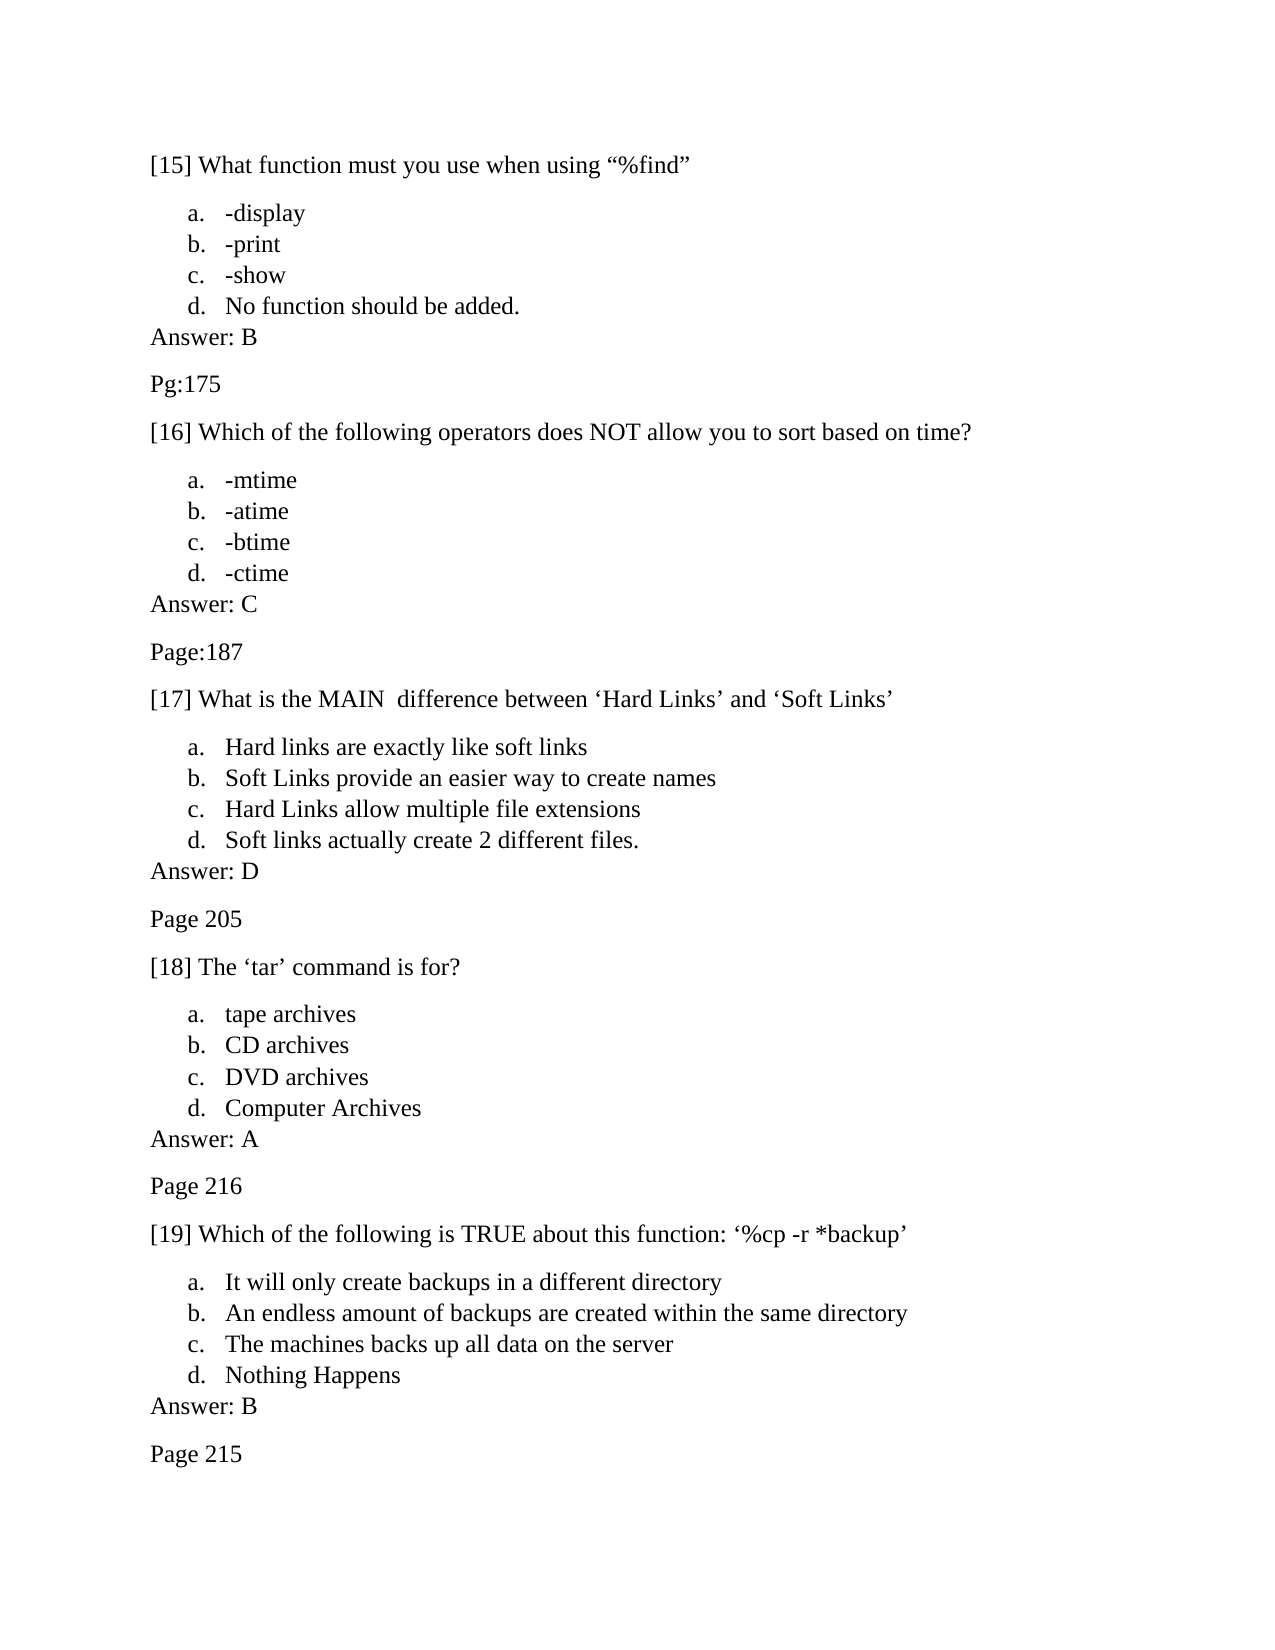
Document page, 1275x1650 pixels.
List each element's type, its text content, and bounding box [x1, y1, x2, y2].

list -ctime [187, 558, 1125, 587]
list Soft Links provide an easier way to create names [187, 763, 1125, 792]
list -show [187, 260, 1125, 288]
text [18] The ‘tar’ command is for? [150, 952, 1125, 981]
text Answer: A [150, 1124, 1125, 1152]
list An endless amount of backups are created within the same directory [187, 1298, 1125, 1327]
text Page 215 [150, 1439, 1125, 1467]
list CD archives [187, 1031, 1125, 1059]
list -print [187, 229, 1125, 257]
list -atime [187, 496, 1125, 525]
text Answer: D [150, 856, 1125, 885]
text Page:187 [150, 637, 1125, 666]
list Nothing Happens [187, 1360, 1125, 1389]
text [15] What function must you use when using “%find” [150, 150, 1125, 179]
list -btime [187, 527, 1125, 556]
text [16] Which of the following operators does NOT allow you to sort based on time? [150, 417, 1125, 446]
text Page 205 [150, 904, 1125, 933]
list Computer Archives [187, 1093, 1125, 1121]
list Hard links are exactly like soft links [187, 732, 1125, 761]
list Hard Links allow multiple file extensions [187, 794, 1125, 823]
list -display [187, 198, 1125, 226]
text [19] Which of the following is TRUE about this function: ‘%cp -r *backup’ [150, 1219, 1125, 1248]
list No function should be added. [187, 291, 1125, 319]
text Answer: C [150, 589, 1125, 618]
text Page 216 [150, 1171, 1125, 1200]
text Pg:175 [150, 369, 1125, 398]
text Answer: B [150, 322, 1125, 351]
text [17] What is the MAIN difference between ‘Hard Links’ and ‘Soft Links’ [150, 684, 1125, 713]
text Answer: B [150, 1391, 1125, 1420]
list DVD archives [187, 1062, 1125, 1090]
list -mtime [187, 465, 1125, 494]
list Soft links actually create 2 different files. [187, 825, 1125, 854]
list It will only create backups in a different directory [187, 1267, 1125, 1296]
list tape archives [187, 999, 1125, 1028]
list The machines backs up all data on the server [187, 1329, 1125, 1358]
